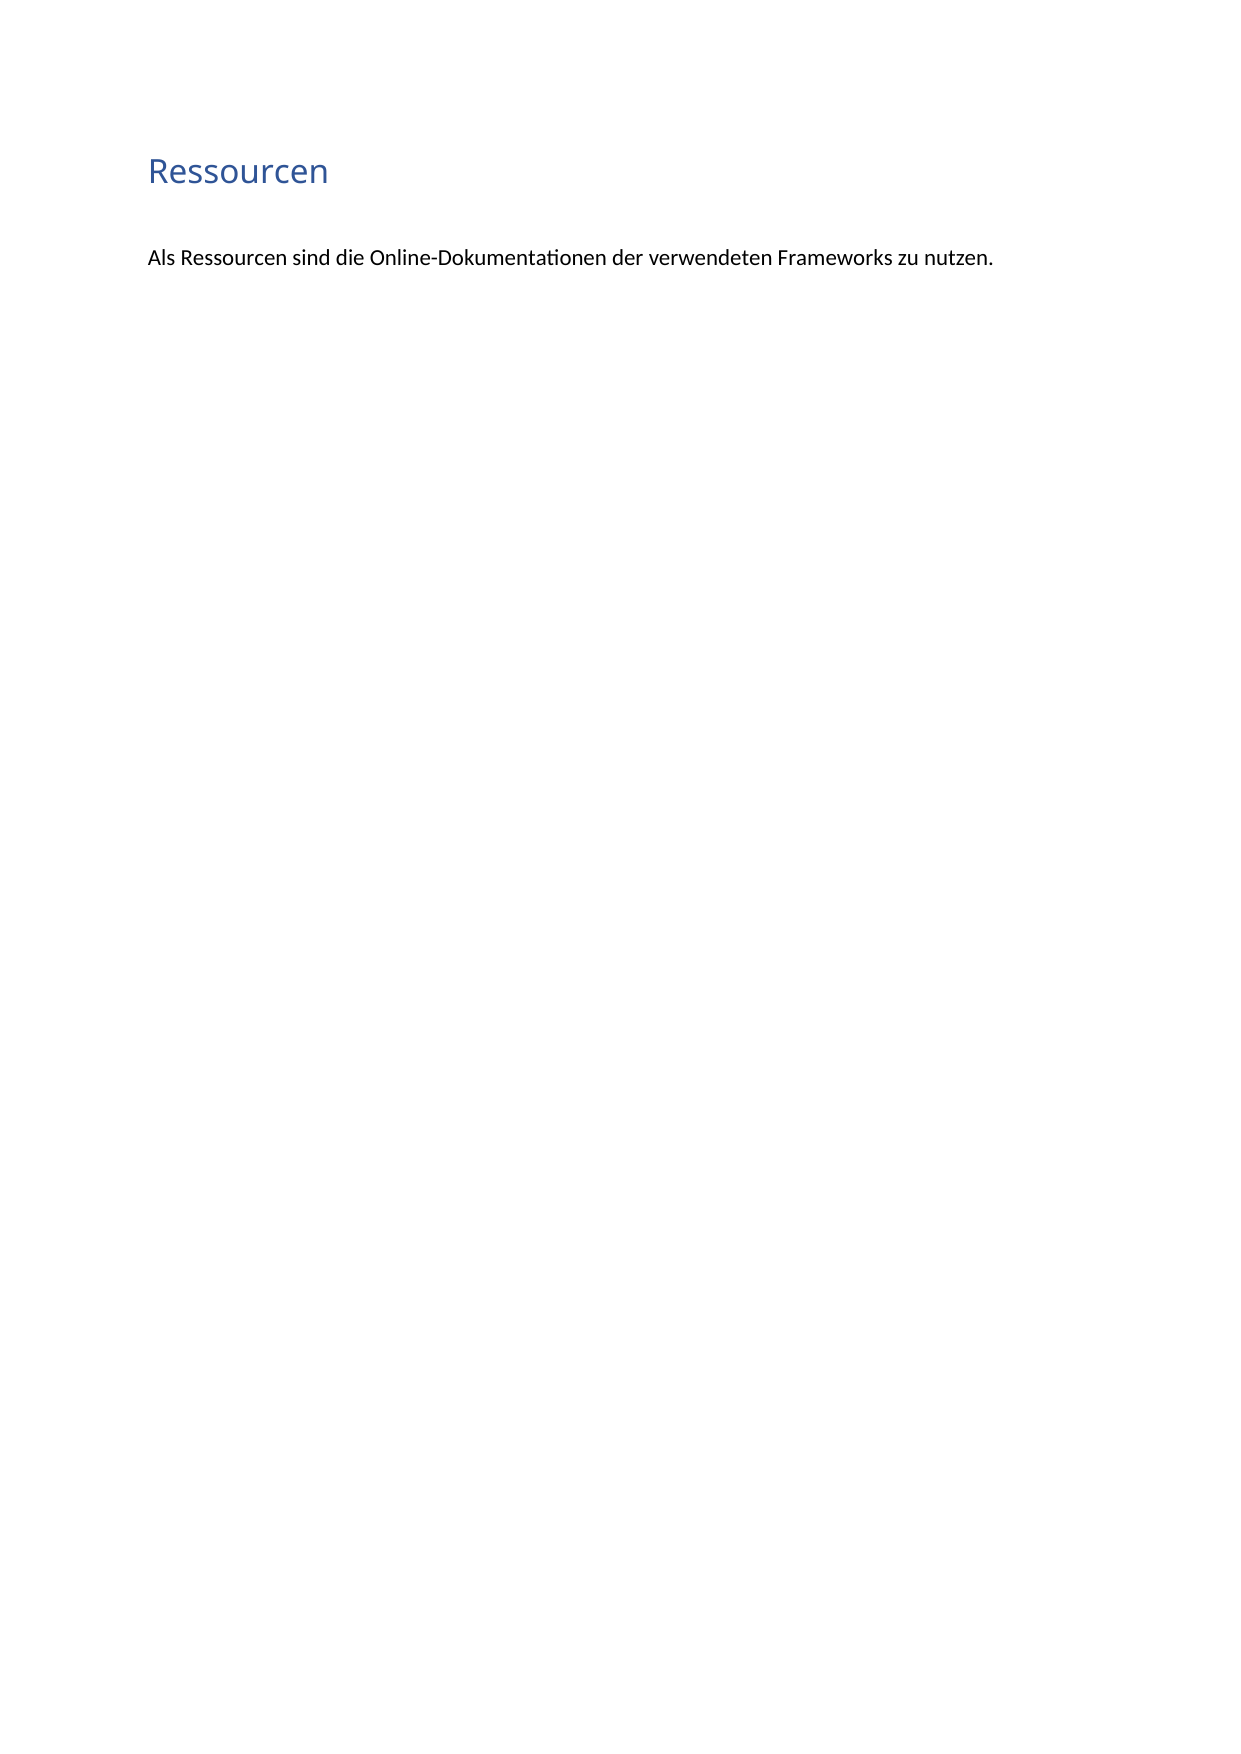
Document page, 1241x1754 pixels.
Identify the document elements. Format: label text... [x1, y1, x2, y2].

subtitle Ressourcen [148, 148, 1093, 193]
text Als Ressourcen sind die Online-Dokumentationen der verwendeten Frameworks zu nutzen. [148, 243, 1093, 271]
